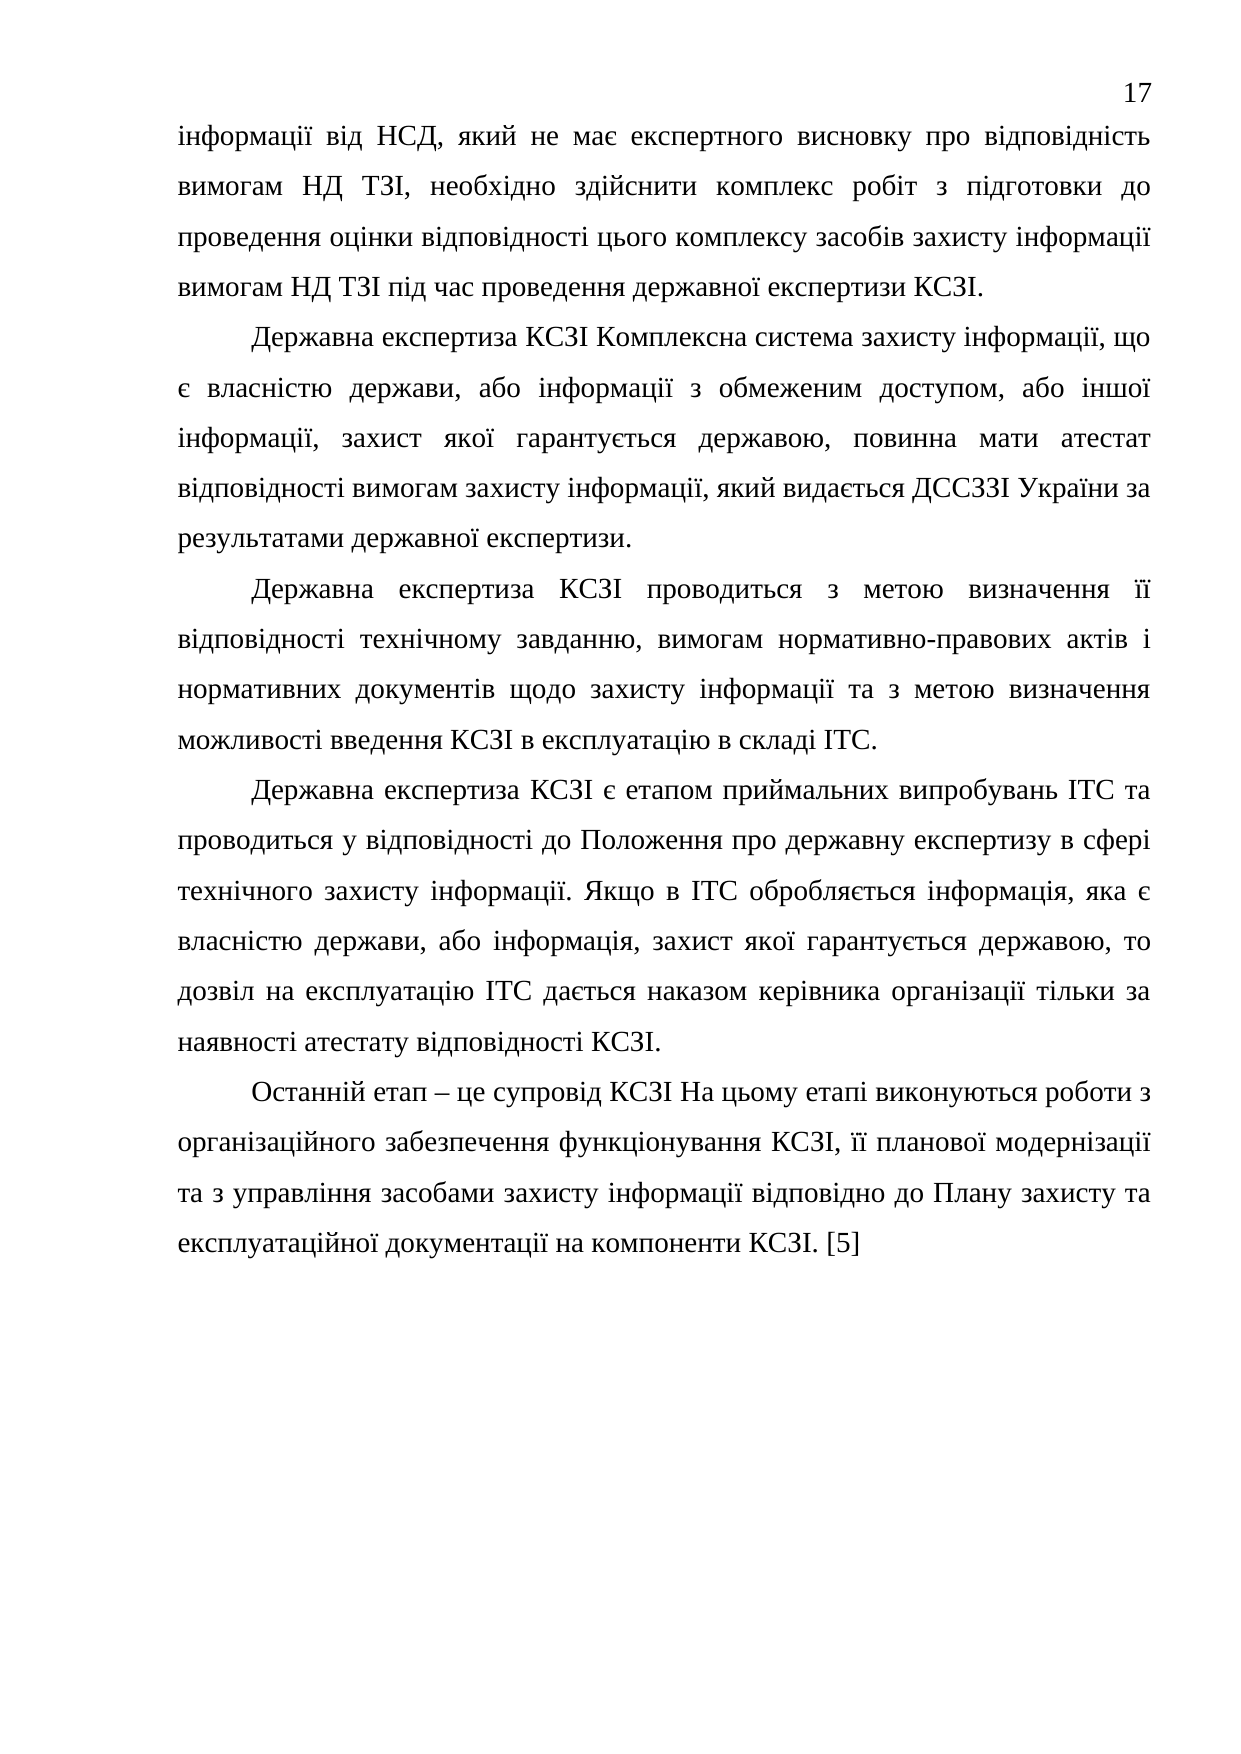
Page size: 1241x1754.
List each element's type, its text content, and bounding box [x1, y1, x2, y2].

text Державна експертиза КСЗІ Комплексна система захисту інформації, що є власністю держави, або інформації з обмеженим доступом, або іншої інформації, захист якої гарантується державою, повинна мати атестат відповідності вимогам захисту інформації, який видається ДССЗЗІ України за результатами державної експертизи. [177, 319, 1152, 554]
text Останній етап – це супровід КСЗІ На цьому етапі виконуються роботи з організаційного забезпечення функціонування КСЗІ, її планової модернізації та з управління засобами захисту інформації відповідно до Плану захисту та експлуатаційної документації на компоненти КСЗІ. [5] [177, 1074, 1152, 1258]
text Державна експертиза КСЗІ є етапом приймальних випробувань ІТС та проводиться у відповідності до Положення про державну експертизу в сфері технічного захисту інформації. Якщо в ІТС обробляється інформація, яка є власністю держави, або інформація, захист якої гарантується державою, то дозвіл на експлуатацію ІТС дається наказом керівника організації тільки за наявності атестату відповідності КСЗІ. [177, 772, 1152, 1057]
text Державна експертиза КСЗІ проводиться з метою визначення її відповідності технічному завданню, вимогам нормативно-правових актів і нормативних документів щодо захисту інформації та з метою визначення можливості введення КСЗІ в експлуатацію в складі ІТС. [177, 571, 1152, 755]
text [177, 118, 1152, 303]
